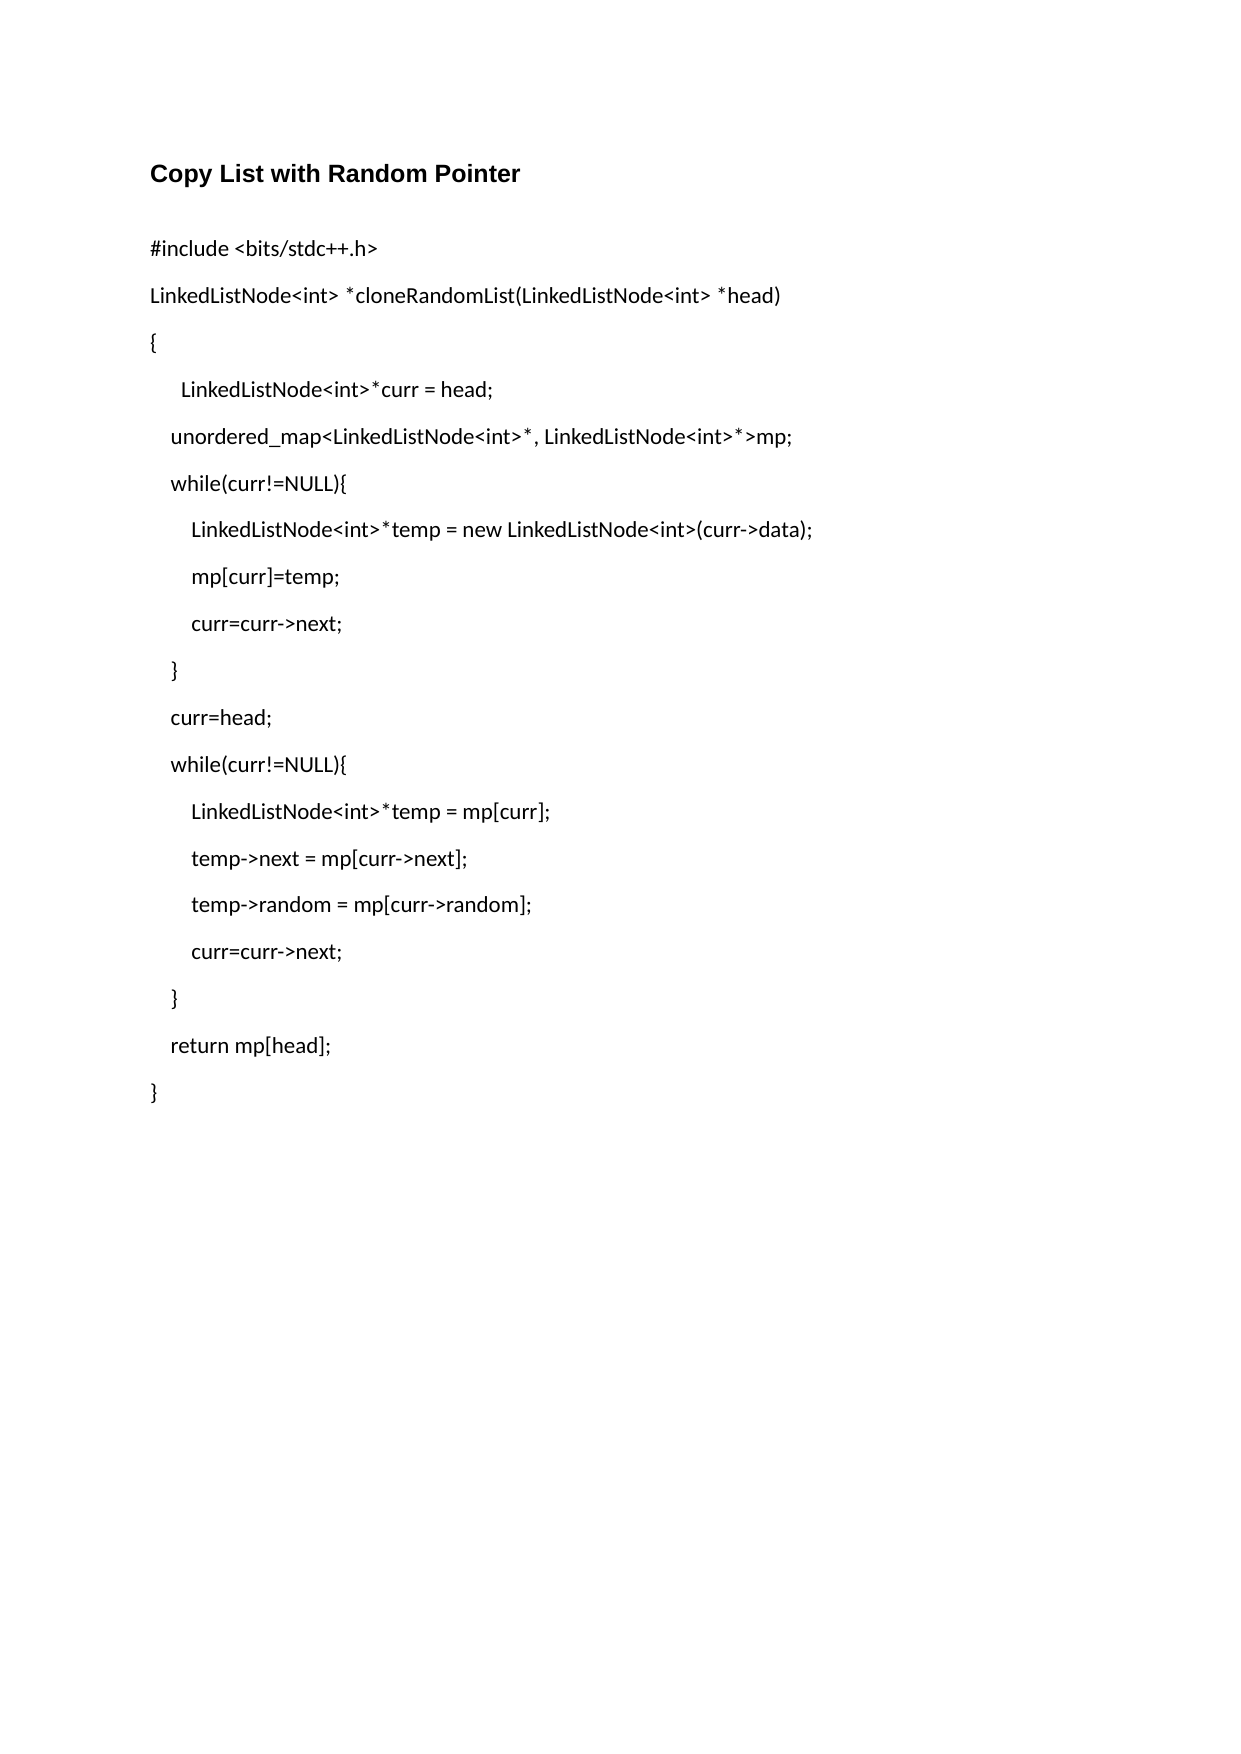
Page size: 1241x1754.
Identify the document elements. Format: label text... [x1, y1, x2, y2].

text curr=head; [150, 703, 1090, 731]
text #include <bits/stdc++.h> [150, 234, 1090, 262]
text while(curr!=NULL){ [150, 750, 1090, 778]
text } [150, 1078, 1090, 1106]
text Copy List with Random Pointer [150, 150, 1090, 187]
text LinkedListNode<int>*curr = head; [150, 375, 1090, 403]
text mp[curr]=temp; [150, 562, 1090, 591]
text { [150, 328, 1090, 356]
text curr=curr->next; [150, 937, 1090, 966]
text unordered_map<LinkedListNode<int>*, LinkedListNode<int>*>mp; [150, 422, 1090, 450]
text curr=curr->next; [150, 609, 1090, 637]
text } [150, 984, 1090, 1012]
text temp->random = mp[curr->random]; [150, 891, 1090, 919]
text } [150, 656, 1090, 684]
text LinkedListNode<int>*temp = mp[curr]; [150, 797, 1090, 825]
text temp->next = mp[curr->next]; [150, 844, 1090, 872]
text LinkedListNode<int> *cloneRandomList(LinkedListNode<int> *head) [150, 281, 1090, 309]
text LinkedListNode<int>*temp = new LinkedListNode<int>(curr->data); [150, 516, 1090, 544]
text while(curr!=NULL){ [150, 469, 1090, 497]
text return mp[head]; [150, 1031, 1090, 1059]
